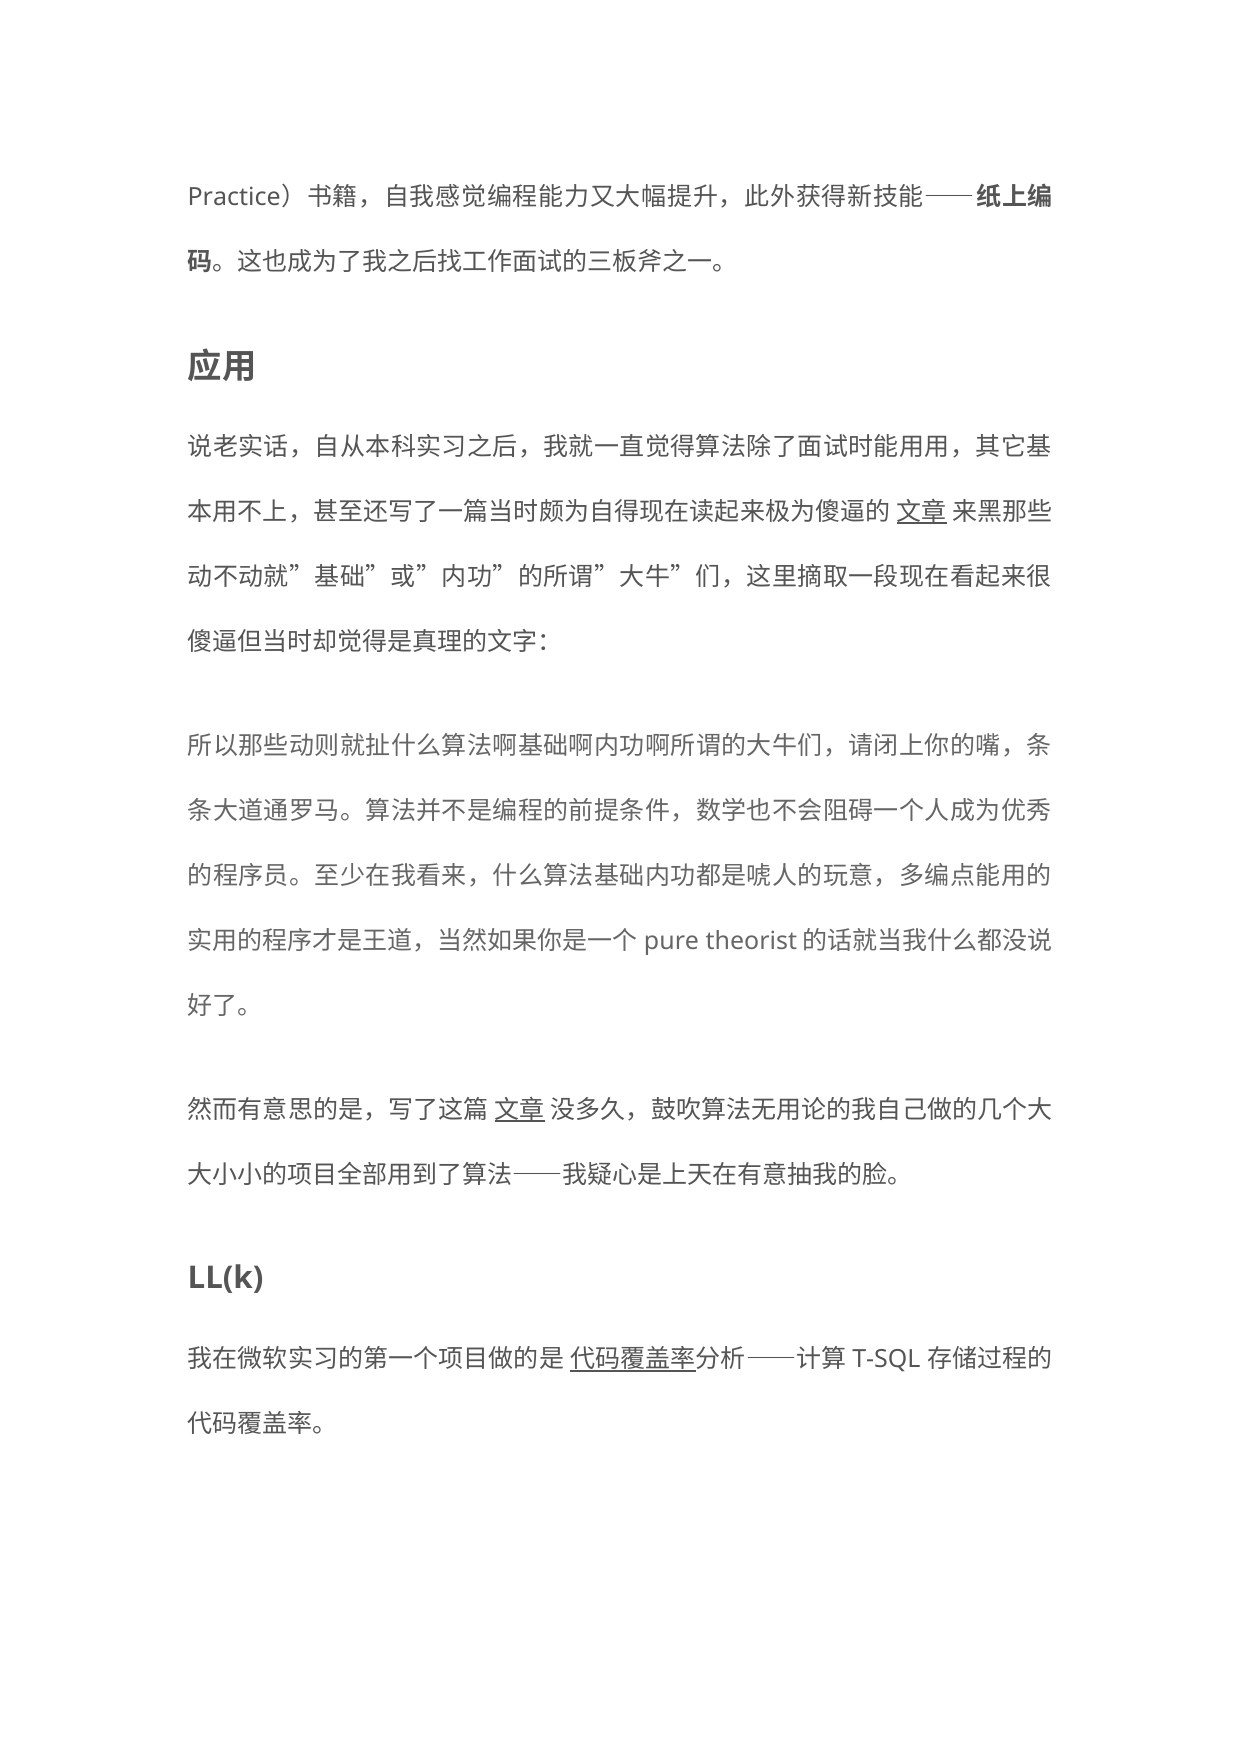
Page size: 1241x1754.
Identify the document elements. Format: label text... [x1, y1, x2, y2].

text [187, 162, 1053, 292]
text 应用 [187, 331, 1053, 396]
text LL(k) [187, 1244, 1053, 1309]
text 然而有意思的是，写了这篇 文章 没多久，鼓吹算法无用论的我自己做的几个大大小小的项目全部用到了算法——我疑心是上天在有意抽我的脸。 [187, 1075, 1053, 1205]
text 我在微软实习的第一个项目做的是 代码覆盖率分析——计算 T-SQL 存储过程的代码覆盖率。 [187, 1324, 1053, 1454]
text 所以那些动则就扯什么算法啊基础啊内功啊所谓的大牛们，请闭上你的嘴，条条大道通罗马。算法并不是编程的前提条件，数学也不会阻碍一个人成为优秀的程序员。至少在我看来，什么算法基础内功都是唬人的玩意，多编点能用的实用的程序才是王道，当然如果你是一个pure theorist的话就当我什么都没说好了。 [187, 711, 1053, 1036]
text 说老实话，自从本科实习之后，我就一直觉得算法除了面试时能用用，其它基本用不上，甚至还写了一篇当时颇为自得现在读起来极为傻逼的 文章 来黑那些动不动就”基础”或”内功”的所谓”大牛”们，这里摘取一段现在看起来很傻逼但当时却觉得是真理的文字： [187, 412, 1053, 672]
